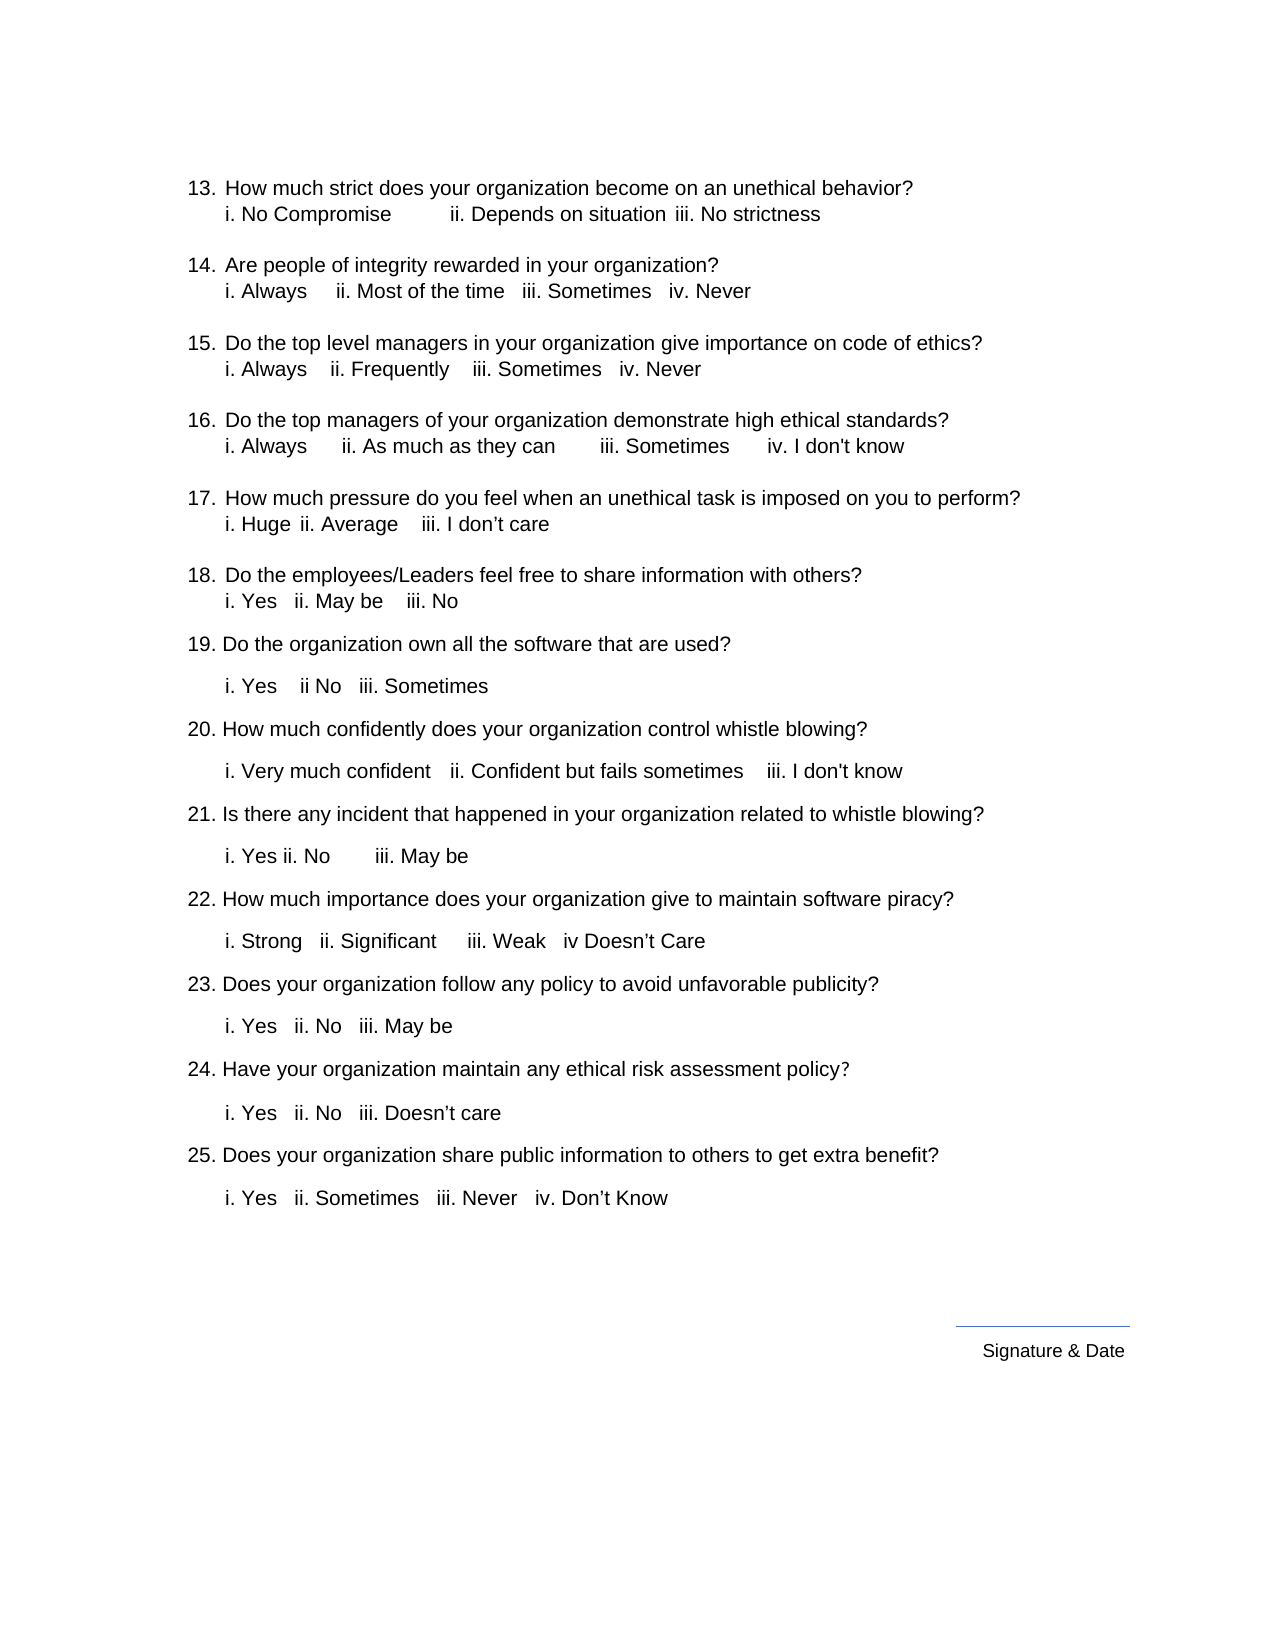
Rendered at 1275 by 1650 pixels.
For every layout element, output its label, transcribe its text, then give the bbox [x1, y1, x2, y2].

text 22. How much importance does your organization give to maintain software piracy? [150, 887, 1125, 911]
list i. Yes ii. May be iii. No [225, 589, 1125, 613]
list i. Always ii. As much as they can iii. Sometimes iv. I don't know [225, 434, 1125, 458]
text 20. How much confidently does your organization control whistle blowing? [150, 717, 1125, 741]
list i. Yes ii. No iii. Doesn’t care [225, 1101, 1125, 1125]
list i. Huge ii. Average iii. I don’t care [225, 512, 1125, 536]
list Are people of integrity rewarded in your organization? [187, 253, 1125, 277]
list Do the top level managers in your organization give importance on code of ethics? [187, 331, 1125, 355]
list i. Very much confident ii. Confident but fails sometimes iii. I don't know [225, 759, 1125, 783]
text 23. Does your organization follow any policy to avoid unfavorable publicity? [150, 972, 1125, 996]
list i. Yes ii No iii. Sometimes [225, 674, 1125, 698]
list Signature & Date [225, 1339, 1125, 1361]
text 24. Have your organization maintain any ethical risk assessment policy? [150, 1057, 1125, 1082]
text 21. Is there any incident that happened in your organization related to whistle blowing? [150, 802, 1125, 826]
list i. Yes ii. No iii. May be [225, 1014, 1125, 1038]
list How much pressure do you feel when an unethical task is imposed on you to perform? [187, 486, 1125, 510]
text i. Strong ii. Significant iii. Weak iv Doesn’t Care [150, 929, 1125, 953]
list i. No Compromise ii. Depends on situation iii. No strictness [225, 202, 1125, 226]
list i. Always ii. Most of the time iii. Sometimes iv. Never [225, 279, 1125, 303]
text 19. Do the organization own all the software that are used? [187, 632, 1125, 656]
list i. Always ii. Frequently iii. Sometimes iv. Never [225, 357, 1125, 381]
list Do the employees/Leaders feel free to share information with others? [187, 563, 1125, 587]
text 25. Does your organization share public information to others to get extra benefit? [150, 1143, 1125, 1167]
list How much strict does your organization become on an unethical behavior? [187, 176, 1125, 200]
text i. Yes ii. Sometimes iii. Never iv. Don’t Know [150, 1186, 1125, 1210]
list i. Yes ii. No iii. May be [225, 844, 1125, 868]
list Do the top managers of your organization demonstrate high ethical standards? [187, 408, 1125, 432]
